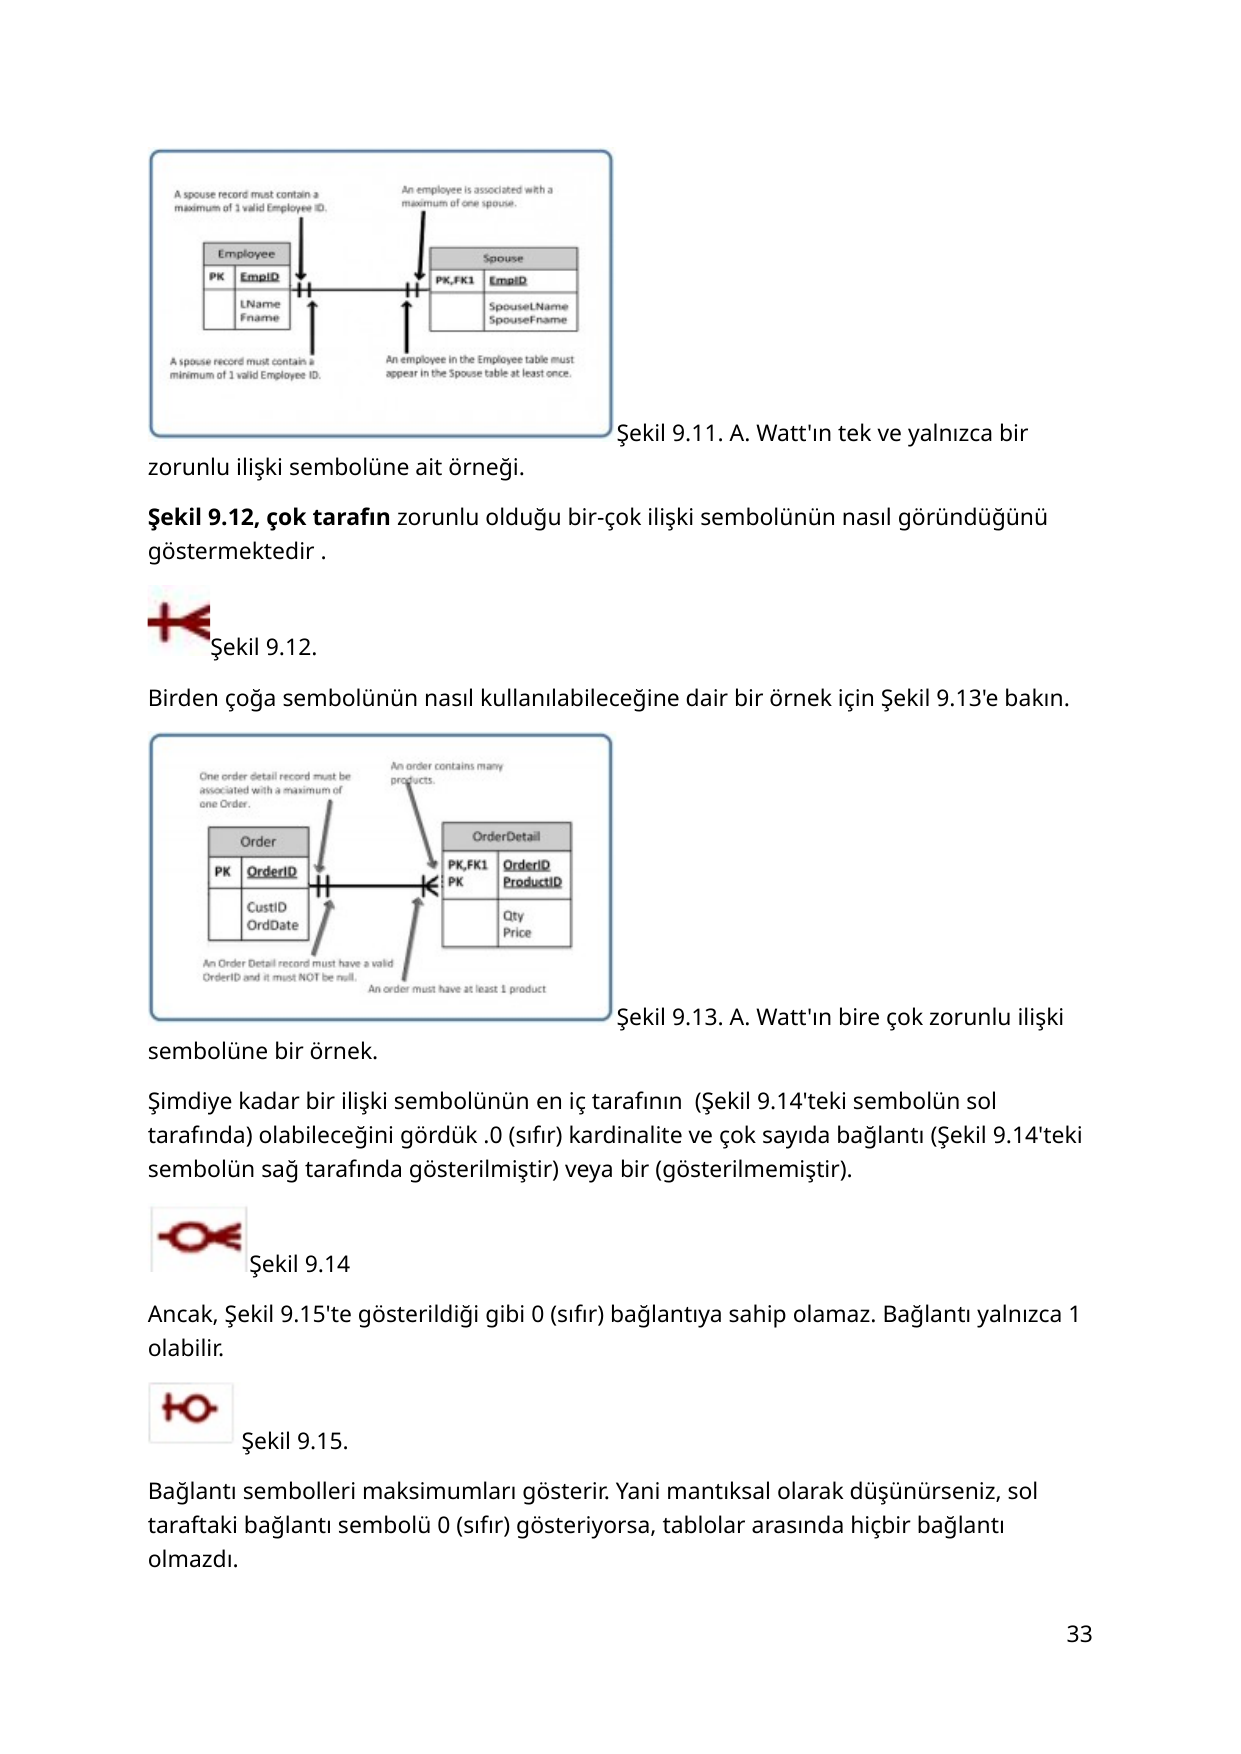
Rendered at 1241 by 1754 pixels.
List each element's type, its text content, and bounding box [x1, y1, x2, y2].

text Ancak, Şekil 9.15'te gösterildiği gibi 0 (sıfır) bağlantıya sahip olamaz. Bağlantı yalnızca 1 olabilir. [148, 1298, 1093, 1363]
text Şekil 9.12. [148, 585, 1093, 662]
text Şekil 9.12, çok tarafın zorunlu olduğu bir-çok ilişki sembolünün nasıl göründüğünü göstermektedir . [148, 501, 1093, 566]
text Bağlantı sembolleri maksimumları gösterir. Yani mantıksal olarak düşünürseniz, sol taraftaki bağlantı sembolü 0 (sıfır) gösteriyorsa, tablolar arasında hiçbir bağlantı olmazdı. [148, 1475, 1093, 1574]
text Şekil 9.14 [148, 1203, 1093, 1279]
text Birden çoğa sembolünün nasıl kullanılabileceğine dair bir örnek için Şekil 9.13'e bakın. [148, 681, 1093, 713]
picture [147, 585, 211, 656]
text Şekil 9.15. [148, 1382, 1093, 1456]
picture [147, 147, 617, 442]
text Şimdiye kadar bir ilişki sembolünün en iç tarafının (Şekil 9.14'teki sembolün sol tarafında) olabileceğini gördük .0 (sıfır) kardinalite ve çok sayıda bağlantı (Şekil 9.14'teki sembolün sağ tarafında gösterilmiştir) veya bir (gösterilmemiştir). [148, 1085, 1093, 1184]
picture [147, 1382, 242, 1450]
picture [147, 731, 617, 1026]
picture [147, 1203, 250, 1272]
